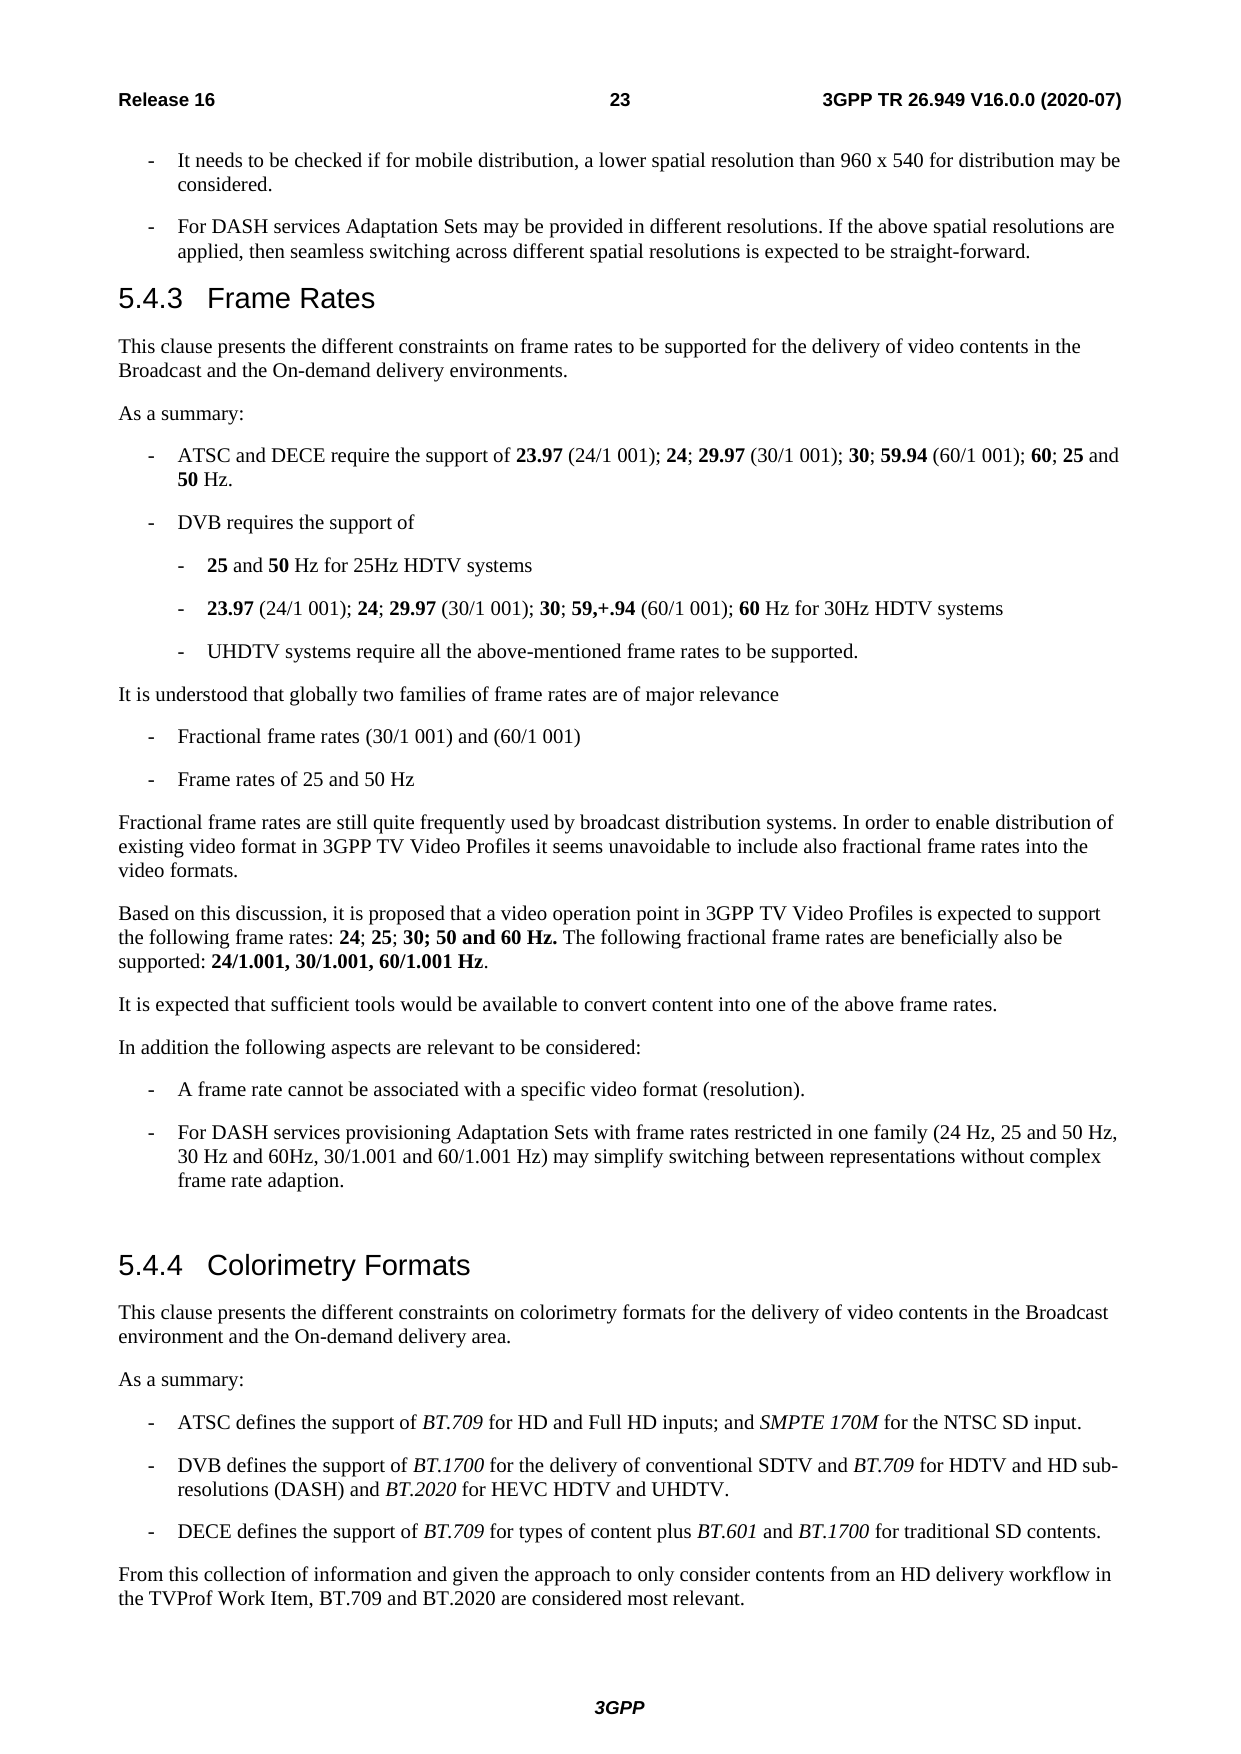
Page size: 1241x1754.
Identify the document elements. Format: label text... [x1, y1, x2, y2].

text Based on this discussion, it is proposed that a video operation point in 3GPP TV Video Profiles is expected to support the following frame rates: 24; 25; 30; 50 and 60 Hz. The following fractional frame rates are beneficially also be supported: 24/1.001, 30/1.001, 60/1.001 Hz. [118, 901, 1122, 973]
text - For DASH services provisioning Adaptation Sets with frame rates restricted in one family (24 Hz, 25 and 50 Hz, 30 Hz and 60Hz, 30/1.001 and 60/1.001 Hz) may simplify switching between representations without complex frame rate adaption. [148, 1120, 1122, 1192]
text As a summary: [118, 1367, 1122, 1391]
text - DVB defines the support of BT.1700 for the delivery of conventional SDTV and BT.709 for HDTV and HD sub-resolutions (DASH) and BT.2020 for HEVC HDTV and UHDTV. [148, 1452, 1122, 1501]
text - Frame rates of 25 and 50 Hz [148, 767, 1122, 791]
text - ATSC defines the support of BT.709 for HD and Full HD inputs; and SMPTE 170M for the NTSC SD input. [148, 1410, 1122, 1434]
text - 23.97 (24/1 001); 24; 29.97 (30/1 001); 30; 59,+.94 (60/1 001); 60 Hz for 30Hz HDTV systems [177, 596, 1122, 620]
text - DECE defines the support of BT.709 for types of content plus BT.601 and BT.1700 for traditional SD contents. [148, 1519, 1122, 1543]
text It is understood that globally two families of frame rates are of major relevance [118, 681, 1122, 706]
text - 25 and 50 Hz for 25Hz HDTV systems [177, 553, 1122, 577]
text - UHDTV systems require all the above-mentioned frame rates to be supported. [177, 639, 1122, 663]
text This clause presents the different constraints on colorimetry formats for the delivery of video contents in the Broadcast environment and the On-demand delivery area. [118, 1300, 1122, 1348]
text This clause presents the different constraints on frame rates to be supported for the delivery of video contents in the Broadcast and the On-demand delivery environments. [118, 334, 1122, 382]
text As a summary: [118, 401, 1122, 424]
text It is expected that sufficient tools would be available to convert content into one of the above frame rates. [118, 992, 1122, 1016]
text In addition the following aspects are relevant to be considered: [118, 1034, 1122, 1059]
text - Fractional frame rates (30/1 001) and (60/1 001) [148, 724, 1122, 748]
text - ATSC and DECE require the support of 23.97 (24/1 001); 24; 29.97 (30/1 001); 30; 59.94 (60/1 001); 60; 25 and 50 Hz. [148, 443, 1122, 491]
text - It needs to be checked if for mobile distribution, a lower spatial resolution than 960 x 540 for distribution may be considered. [148, 148, 1122, 196]
text - A frame rate cannot be associated with a specific video format (resolution). [148, 1077, 1122, 1101]
text Fractional frame rates are still quite frequently used by broadcast distribution systems. In order to enable distribution of existing video format in 3GPP TV Video Profiles it seems unavoidable to include also fractional frame rates into the video formats. [118, 810, 1122, 882]
text - For DASH services Adaptation Sets may be provided in different resolutions. If the above spatial resolutions are applied, then seamless switching across different spatial resolutions is expected to be straight-forward. [148, 214, 1122, 263]
text - DVB requires the support of [148, 510, 1122, 534]
subtitle 5.4.3 Frame Rates [118, 281, 1122, 315]
text From this collection of information and given the approach to only consider contents from an HD delivery workflow in the TVProf Work Item, BT.709 and BT.2020 are considered most relevant. [118, 1562, 1122, 1610]
subtitle 5.4.4 Colorimetry Formats [118, 1248, 1122, 1281]
